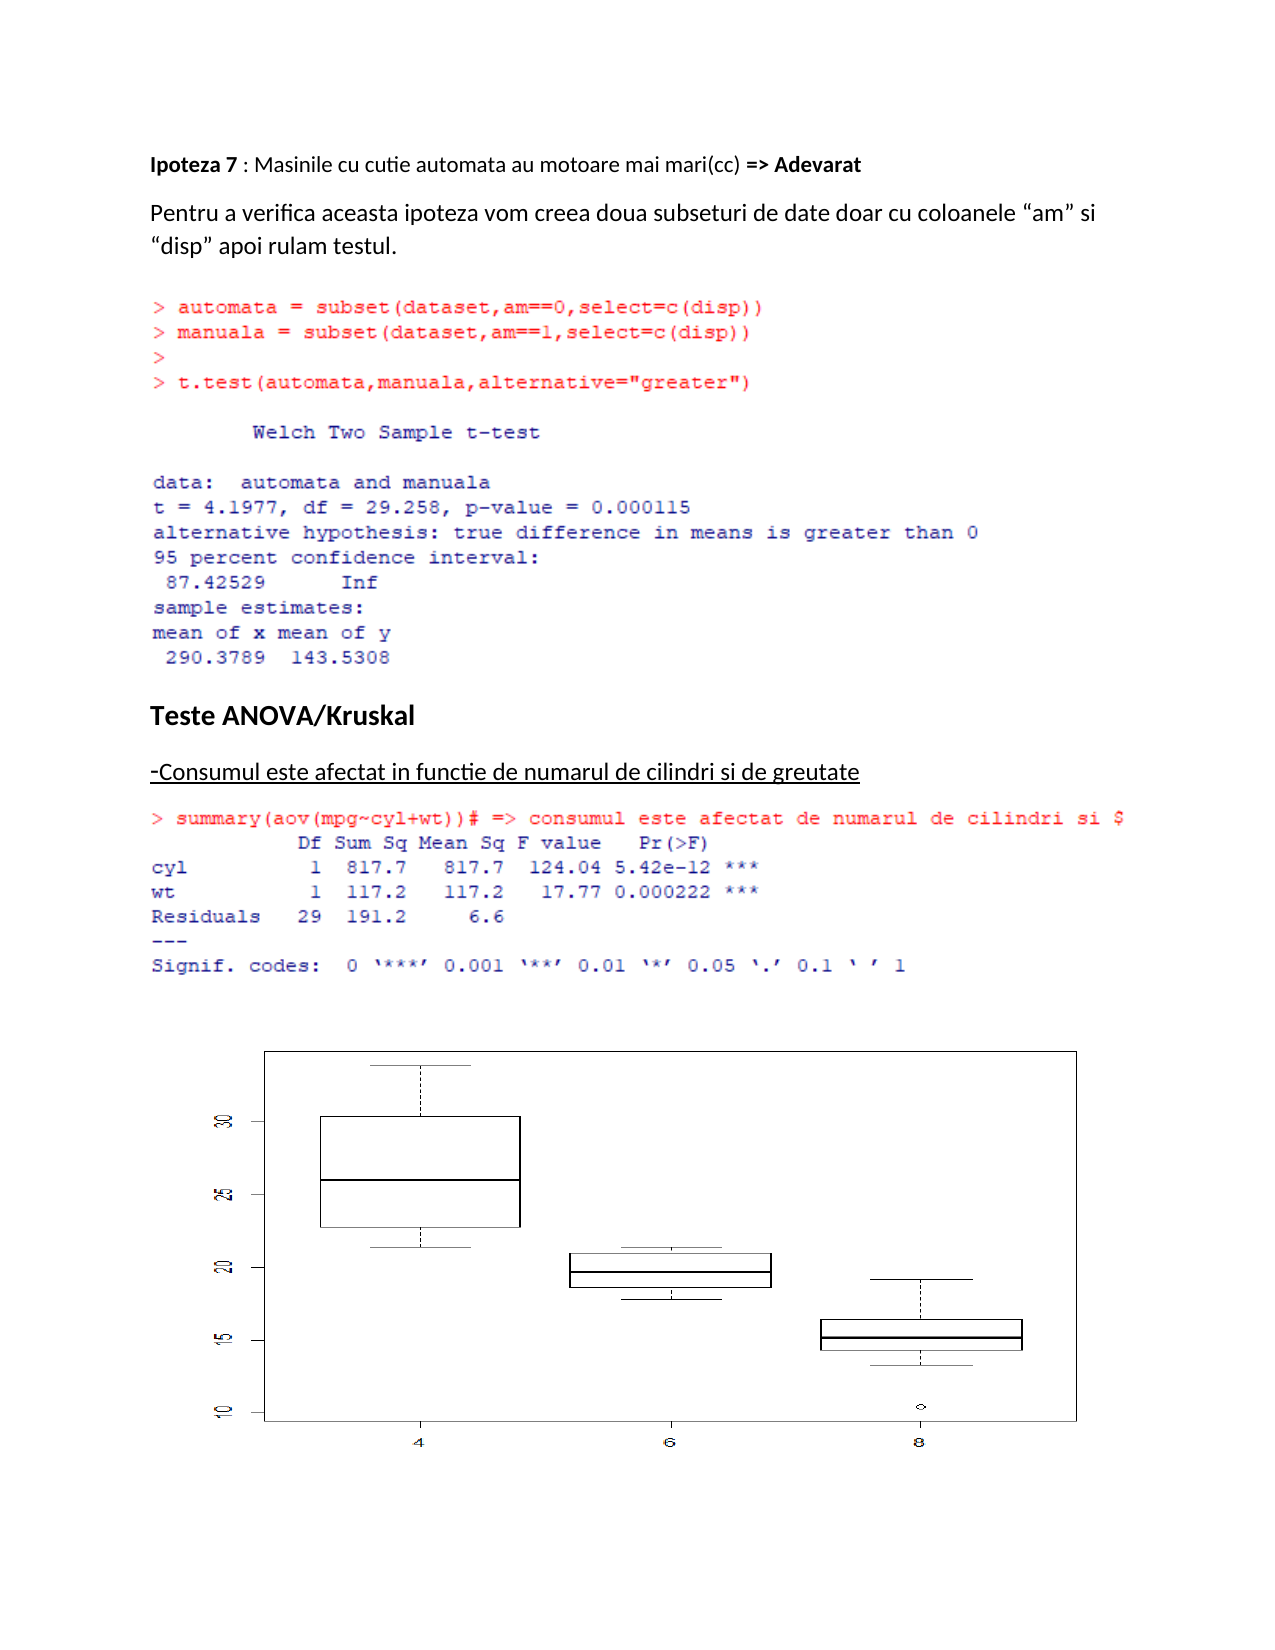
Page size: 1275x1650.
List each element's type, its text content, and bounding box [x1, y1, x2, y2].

picture [150, 996, 1125, 1492]
text -Consumul este afectat in functie de numarul de cilindri si de greutate [150, 752, 1125, 787]
text Pentru a verifica aceasta ipoteza vom creea doua subseturi de date doar cu coloanele “am” si “disp” apoi rulam testul. [150, 197, 1125, 260]
text Teste ANOVA/Kruskal [150, 697, 1125, 732]
picture [150, 806, 1124, 978]
picture [150, 279, 989, 678]
text Ipoteza 7 : Masinile cu cutie automata au motoare mai mari(cc) => Adevarat [150, 150, 1125, 178]
